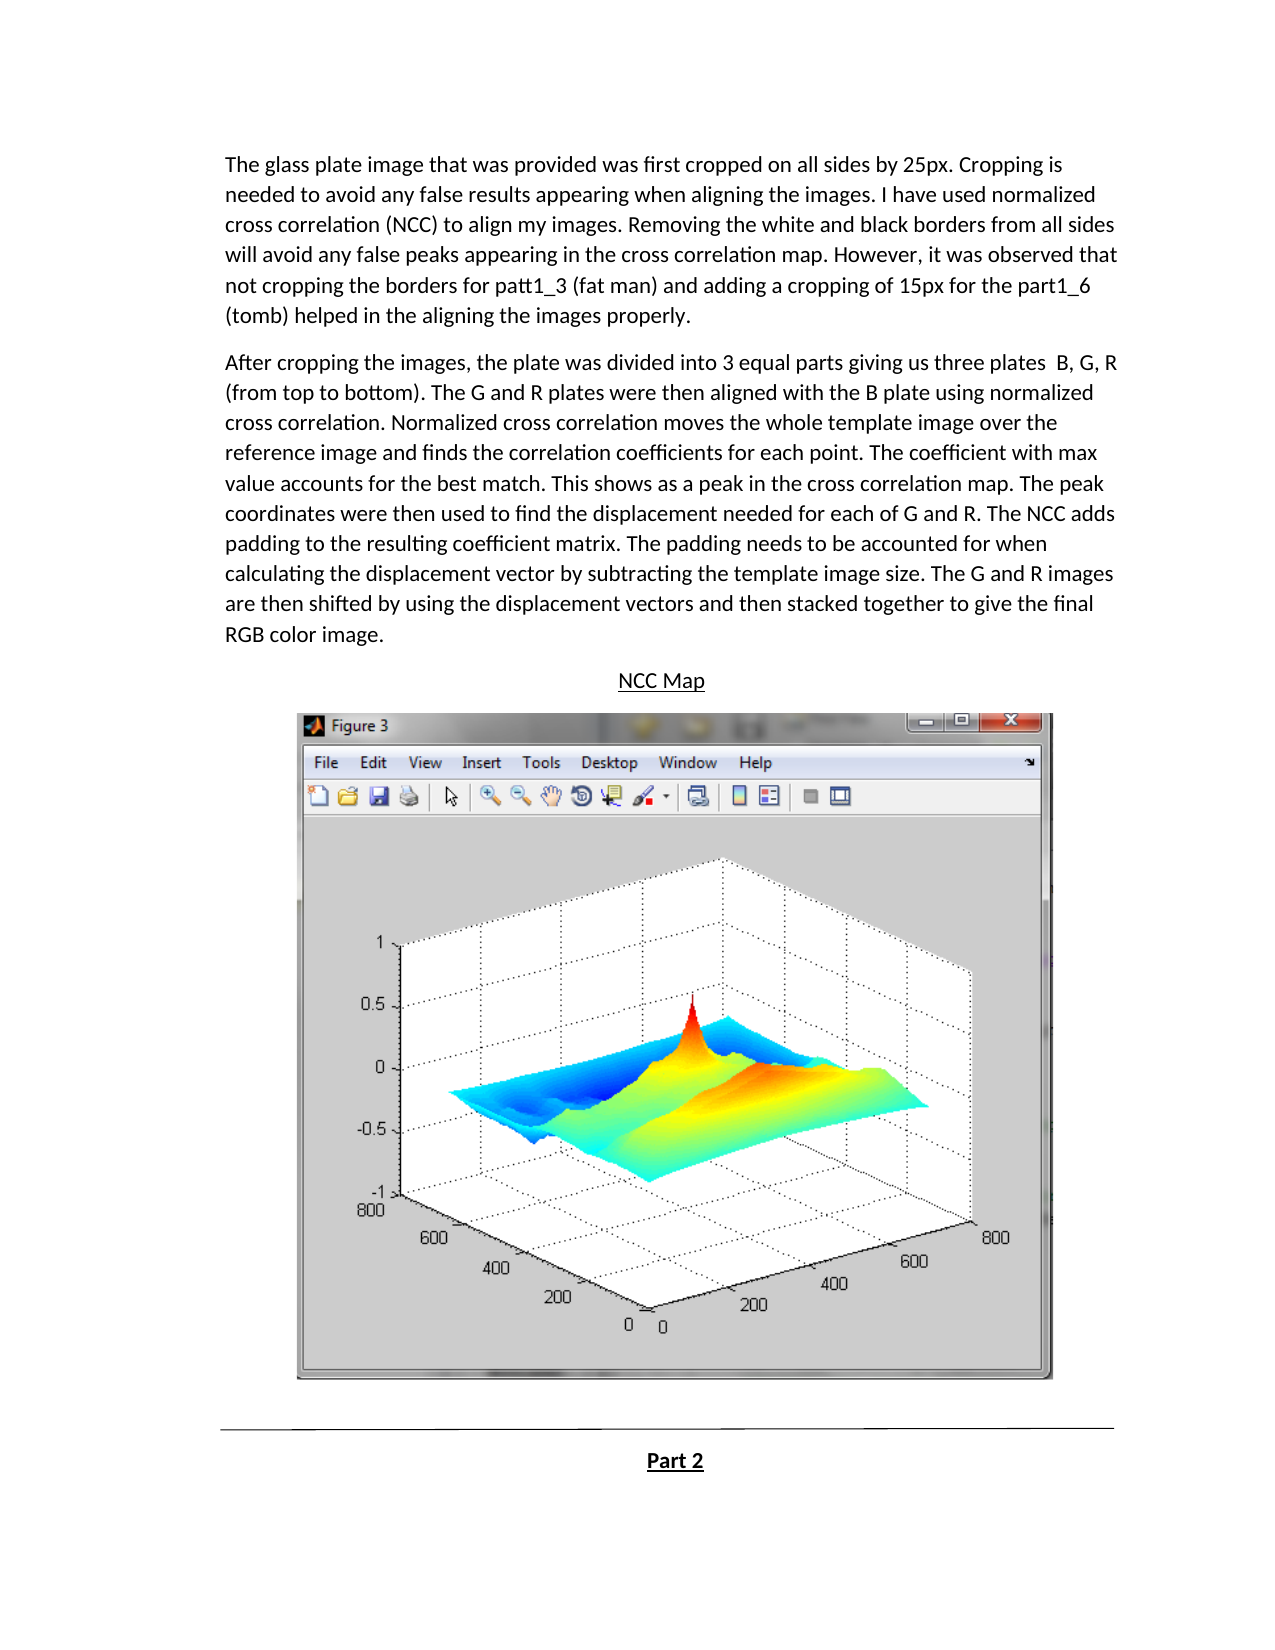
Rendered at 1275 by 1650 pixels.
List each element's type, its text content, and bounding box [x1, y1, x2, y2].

text After cropping the images, the plate was divided into 3 equal parts giving us three plates B, G, R (from top to bottom). The G and R plates were then aligned with the B plate using normalized cross correlation. Normalized cross correlation moves the whole template image over the reference image and finds the correlation coefficients for each point. The coefficient with max value accounts for the best match. This shows as a peak in the cross correlation map. The peak coordinates were then used to find the displacement needed for each of G and R. The NCC adds padding to the resulting coefficient matrix. The padding needs to be accounted for when calculating the displacement vector by subtracting the template image size. The G and R images are then shifted by using the displacement vectors and then stacked together to give the final RGB color image. [225, 348, 1125, 648]
text NCC Map [225, 667, 1125, 695]
text The glass plate image that was provided was first cropped on all sides by 25px. Cropping is needed to avoid any false results appearing when aligning the images. I have used normalized cross correlation (NCC) to align my images. Removing the white and black borders from all sides will avoid any false peaks appearing in the cross correlation map. However, it was observed that not cropping the borders for patt1_3 (fat man) and adding a cropping of 15px for the part1_6 (tomb) helped in the aligning the images properly. [225, 150, 1125, 329]
text Part 2 [225, 1446, 1125, 1474]
picture [296, 713, 1054, 1381]
